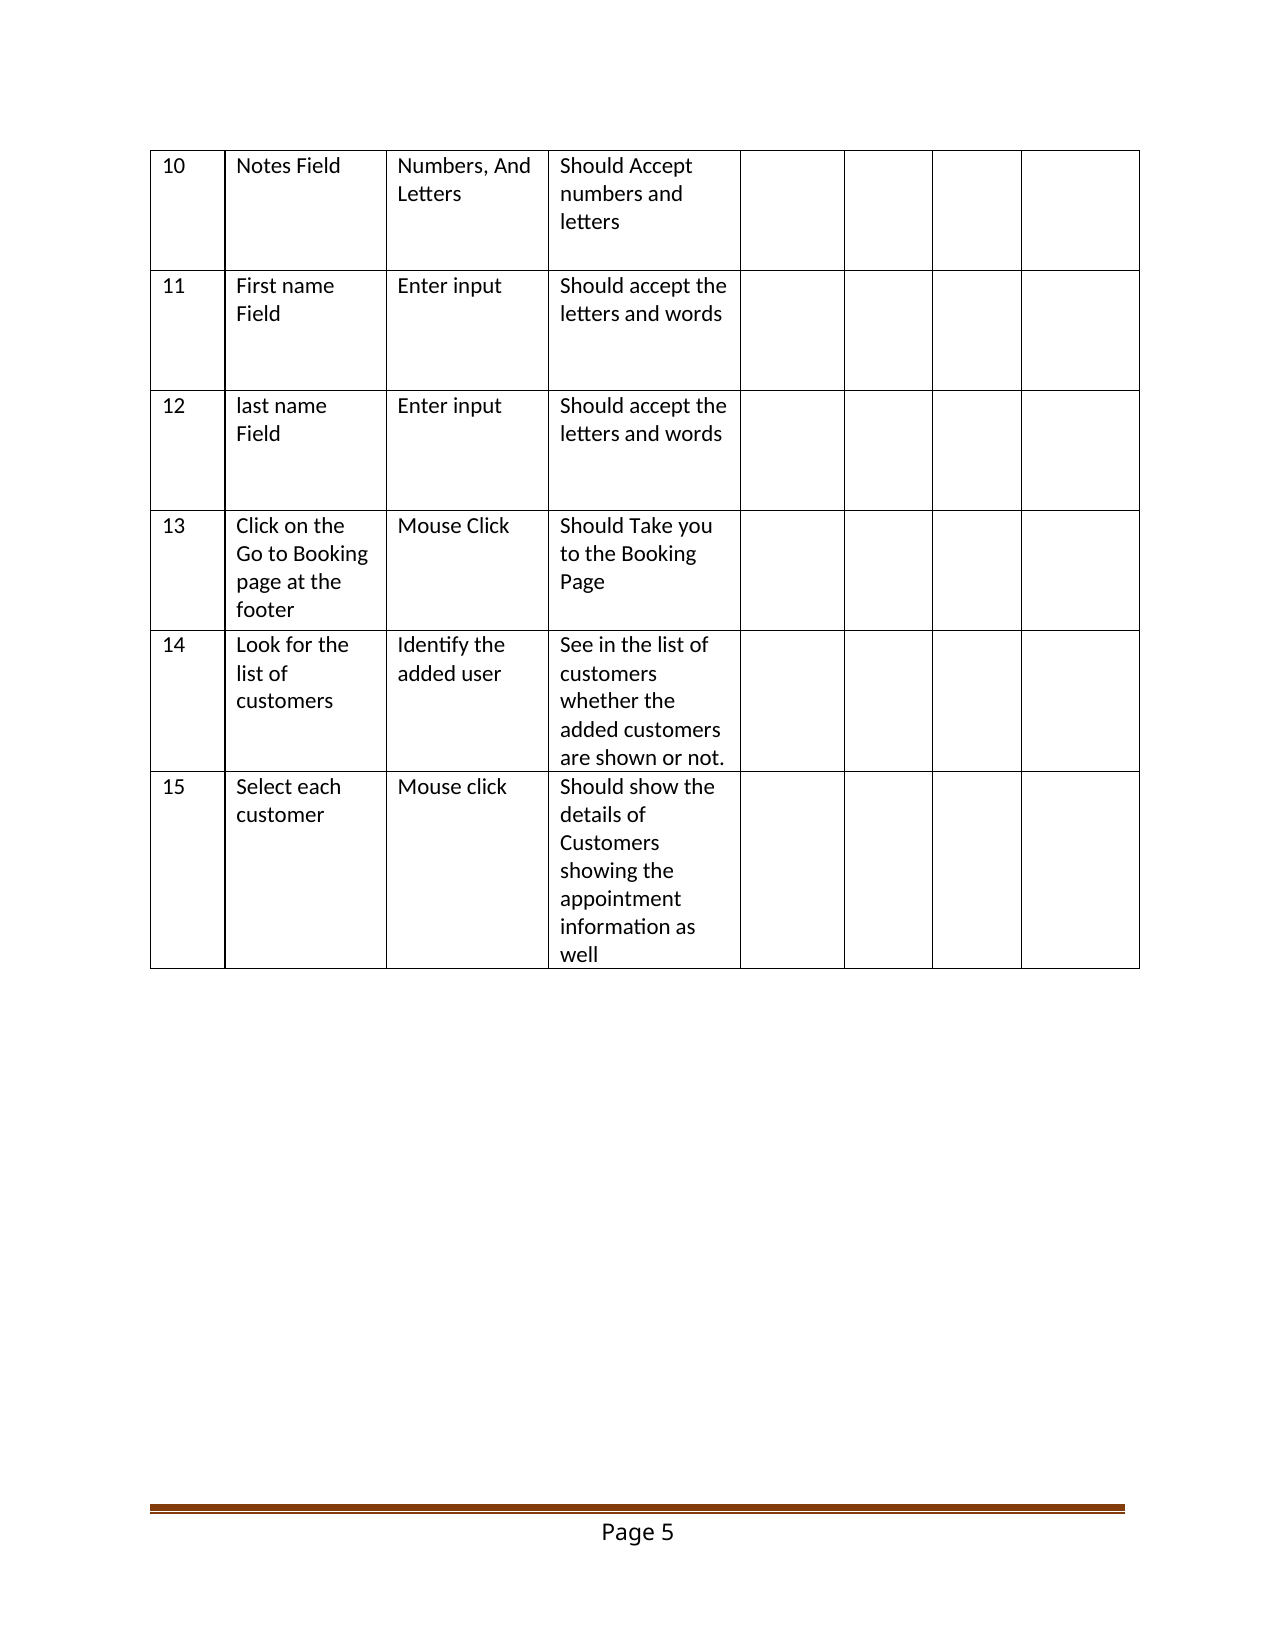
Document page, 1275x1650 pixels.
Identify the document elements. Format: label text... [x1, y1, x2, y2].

table_cell Click on the Go to Booking page at the footer [226, 511, 386, 629]
table_cell Look for the list of customers [226, 631, 386, 771]
table_cell [741, 772, 844, 968]
table_cell Enter input [387, 271, 548, 390]
table_cell [933, 631, 1021, 771]
table_cell Notes Field [226, 151, 386, 270]
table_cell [387, 151, 548, 270]
table_cell Enter input [387, 391, 548, 510]
table_cell [741, 631, 844, 771]
table_cell [845, 772, 932, 968]
table_cell [741, 151, 844, 270]
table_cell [549, 151, 740, 270]
table_cell Should Take you to the Booking Page [549, 511, 740, 629]
table_cell 11 [151, 271, 224, 390]
table_cell [741, 391, 844, 510]
table_cell [933, 151, 1021, 270]
table_cell [845, 151, 932, 270]
table_cell [1022, 511, 1139, 629]
table_cell 10 [151, 151, 224, 270]
table_cell Identify the added user [387, 631, 548, 771]
table_cell [845, 631, 932, 771]
table_cell [845, 511, 932, 629]
table_cell [933, 772, 1021, 968]
table_cell [845, 391, 932, 510]
table_cell [1022, 772, 1139, 968]
table_cell [1022, 391, 1139, 510]
table_cell Mouse Click [387, 511, 548, 629]
table_cell [741, 271, 844, 390]
table_cell Should accept the letters and words [549, 391, 740, 510]
table_cell 12 [151, 391, 224, 510]
table_cell [1022, 271, 1139, 390]
table_cell See in the list of customers whether the added customers are shown or not. [549, 631, 740, 771]
table_cell First name Field [226, 271, 386, 390]
table_cell 13 [151, 511, 224, 629]
table_cell 15 [151, 772, 224, 968]
table_cell Mouse click [387, 772, 548, 968]
table_cell [741, 511, 844, 629]
table_cell [845, 271, 932, 390]
table_cell Should accept the letters and words [549, 271, 740, 390]
table_cell Select each customer [226, 772, 386, 968]
table_cell [933, 511, 1021, 629]
table_cell [1022, 631, 1139, 771]
table_cell [933, 391, 1021, 510]
table_cell [1022, 151, 1139, 270]
table_cell last name Field [226, 391, 386, 510]
table_cell [933, 271, 1021, 390]
table_cell Should show the details of Customers showing the appointment information as well [549, 772, 740, 968]
table_cell 14 [151, 631, 224, 771]
